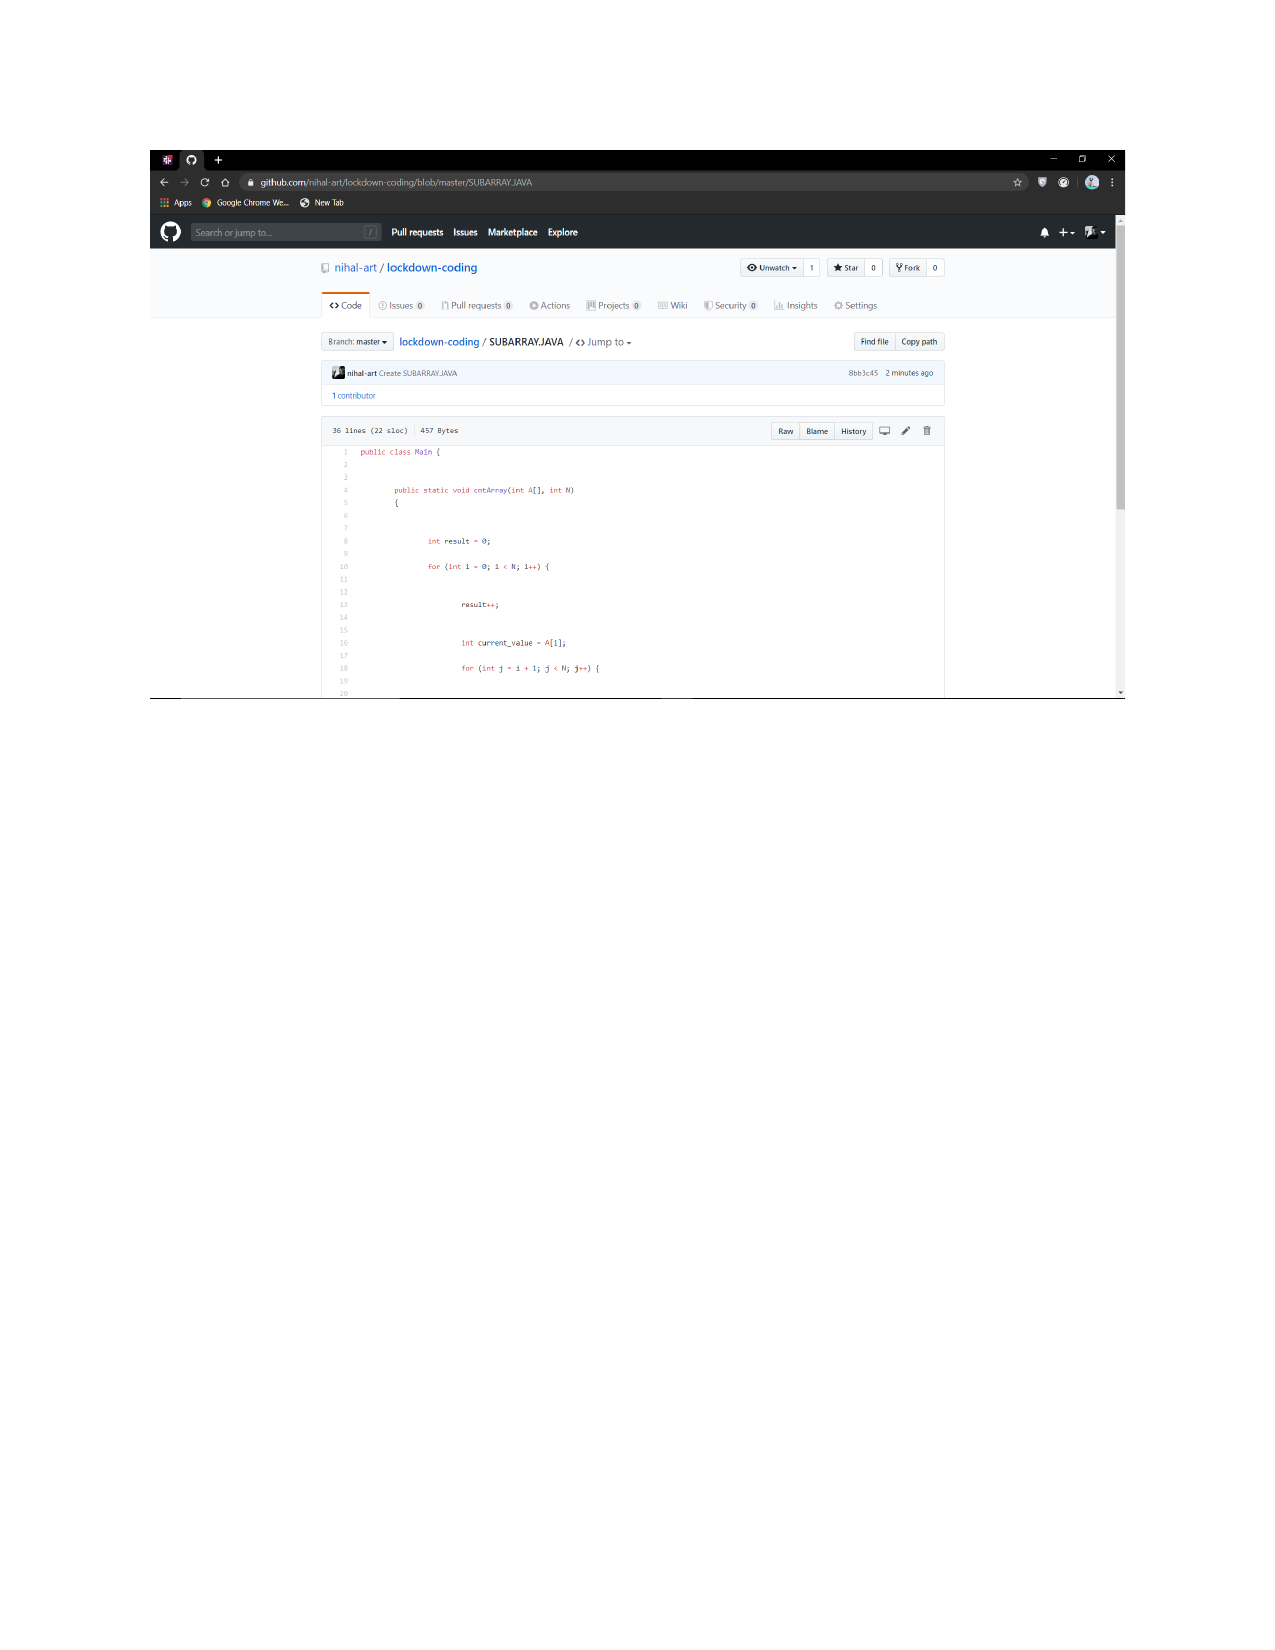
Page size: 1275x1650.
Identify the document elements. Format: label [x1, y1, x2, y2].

picture [150, 150, 1125, 699]
